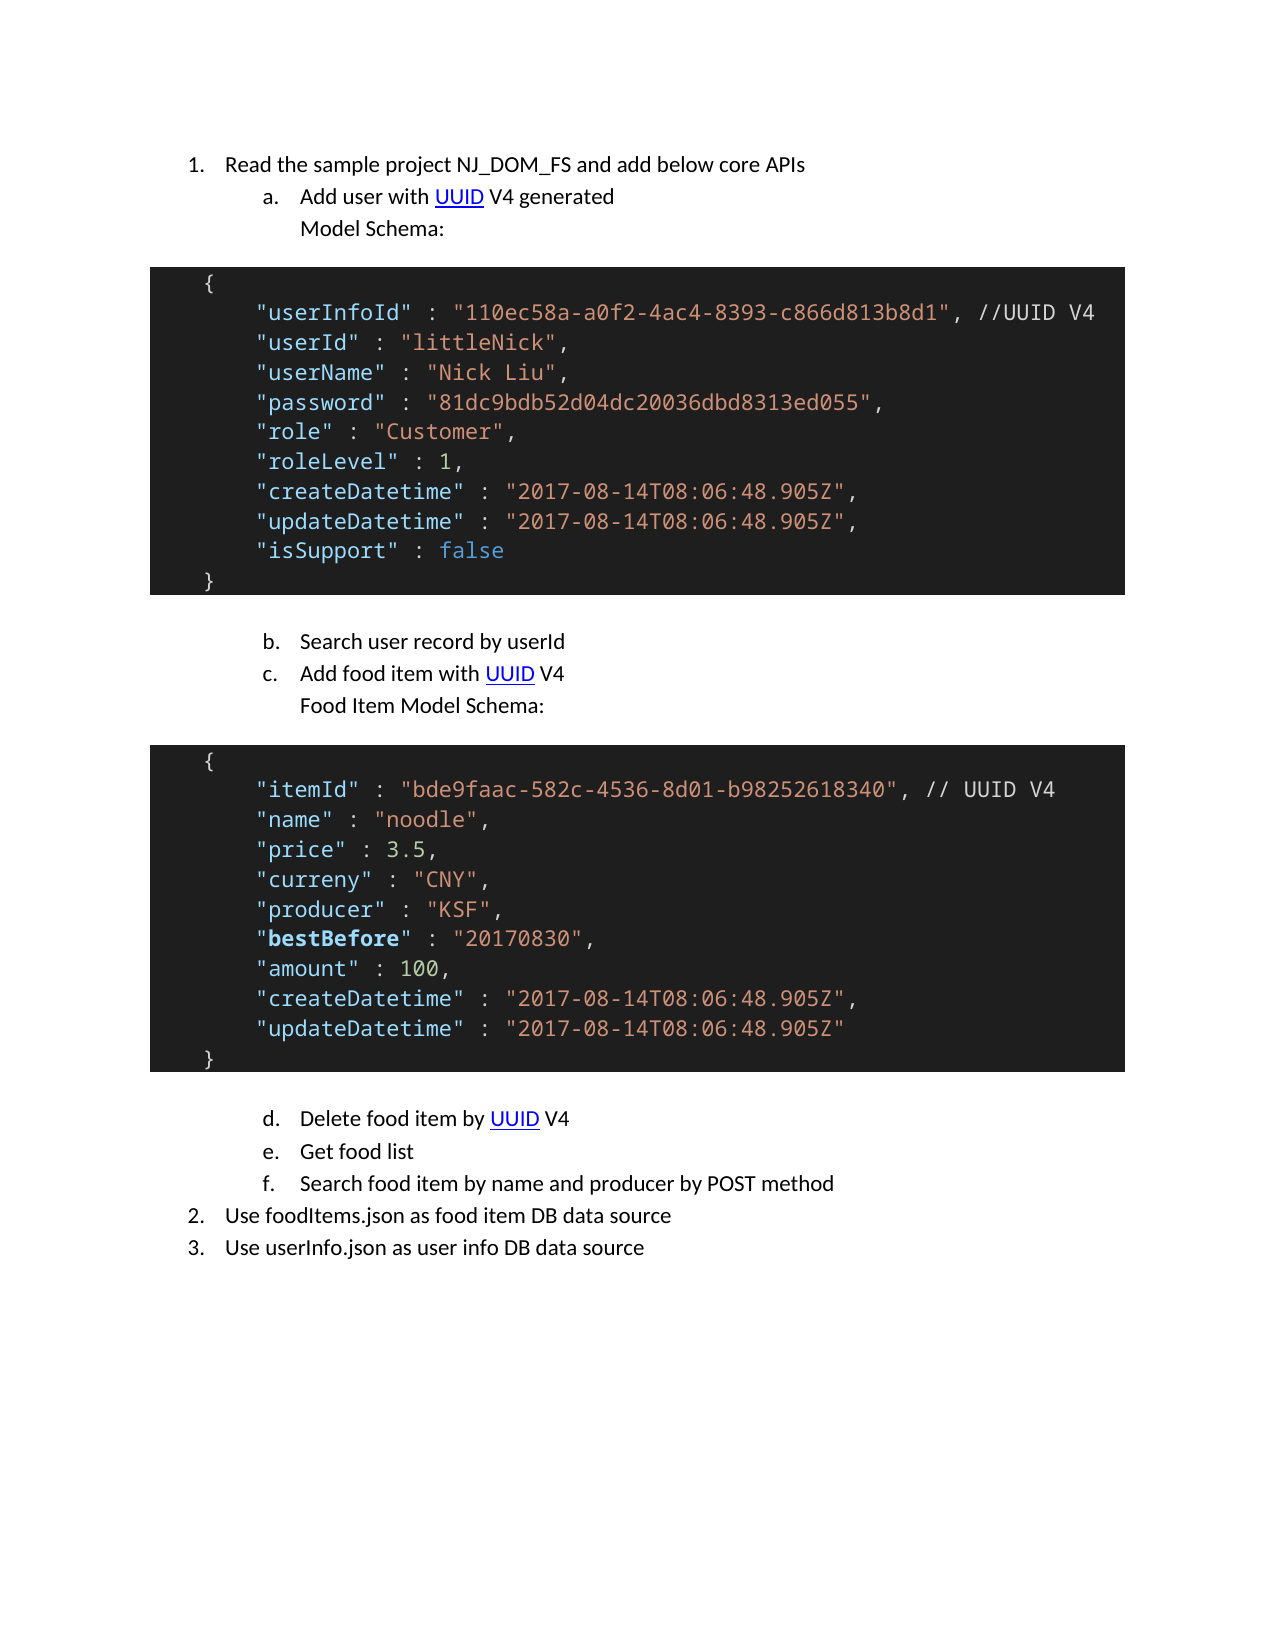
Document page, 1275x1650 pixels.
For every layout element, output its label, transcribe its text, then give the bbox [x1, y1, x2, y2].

list Use foodItems.json as food item DB data source [187, 1201, 1125, 1229]
text "itemId" : "bde9faac-582c-4536-8d01-b98252618340", // UUID V4 [150, 774, 1125, 804]
text "createDatetime" : "2017-08-14T08:06:48.905Z", [150, 476, 1125, 506]
list Food Item Model Schema: [300, 692, 1125, 720]
text { [150, 745, 1125, 774]
text "amount" : 100, [150, 953, 1125, 983]
text "role" : "Customer", [150, 416, 1125, 446]
list Delete food item by UUID V4 [262, 1104, 1125, 1133]
text "updateDatetime" : "2017-08-14T08:06:48.905Z" [150, 1013, 1125, 1043]
list Search food item by name and producer by POST method [262, 1169, 1125, 1197]
text "userId" : "littleNick", [150, 327, 1125, 357]
list Search user record by userId [262, 627, 1125, 655]
list Model Schema: [300, 214, 1125, 242]
text { [150, 267, 1125, 297]
text "price" : 3.5, [150, 834, 1125, 864]
list Get food list [262, 1137, 1125, 1165]
text "updateDatetime" : "2017-08-14T08:06:48.905Z", [150, 506, 1125, 536]
list Read the sample project NJ_DOM_FS and add below core APIs [187, 150, 1125, 178]
text "bestBefore" : "20170830", [150, 923, 1125, 953]
text "createDatetime" : "2017-08-14T08:06:48.905Z", [150, 983, 1125, 1013]
text "password" : "81dc9bdb52d04dc20036dbd8313ed055", [150, 387, 1125, 416]
text } [150, 565, 1125, 595]
text } [150, 1043, 1125, 1072]
list Add user with UUID V4 generated [262, 182, 1125, 210]
text "name" : "noodle", [150, 804, 1125, 834]
text "producer" : "KSF", [150, 894, 1125, 923]
text "isSupport" : false [150, 536, 1125, 565]
list Add food item with UUID V4 [262, 659, 1125, 687]
text "roleLevel" : 1, [150, 446, 1125, 476]
list Use userInfo.json as user info DB data source [187, 1233, 1125, 1261]
text "curreny" : "CNY", [150, 864, 1125, 894]
text "userInfoId" : "110ec58a-a0f2-4ac4-8393-c866d813b8d1", //UUID V4 [150, 297, 1125, 327]
text "userName" : "Nick Liu", [150, 357, 1125, 387]
